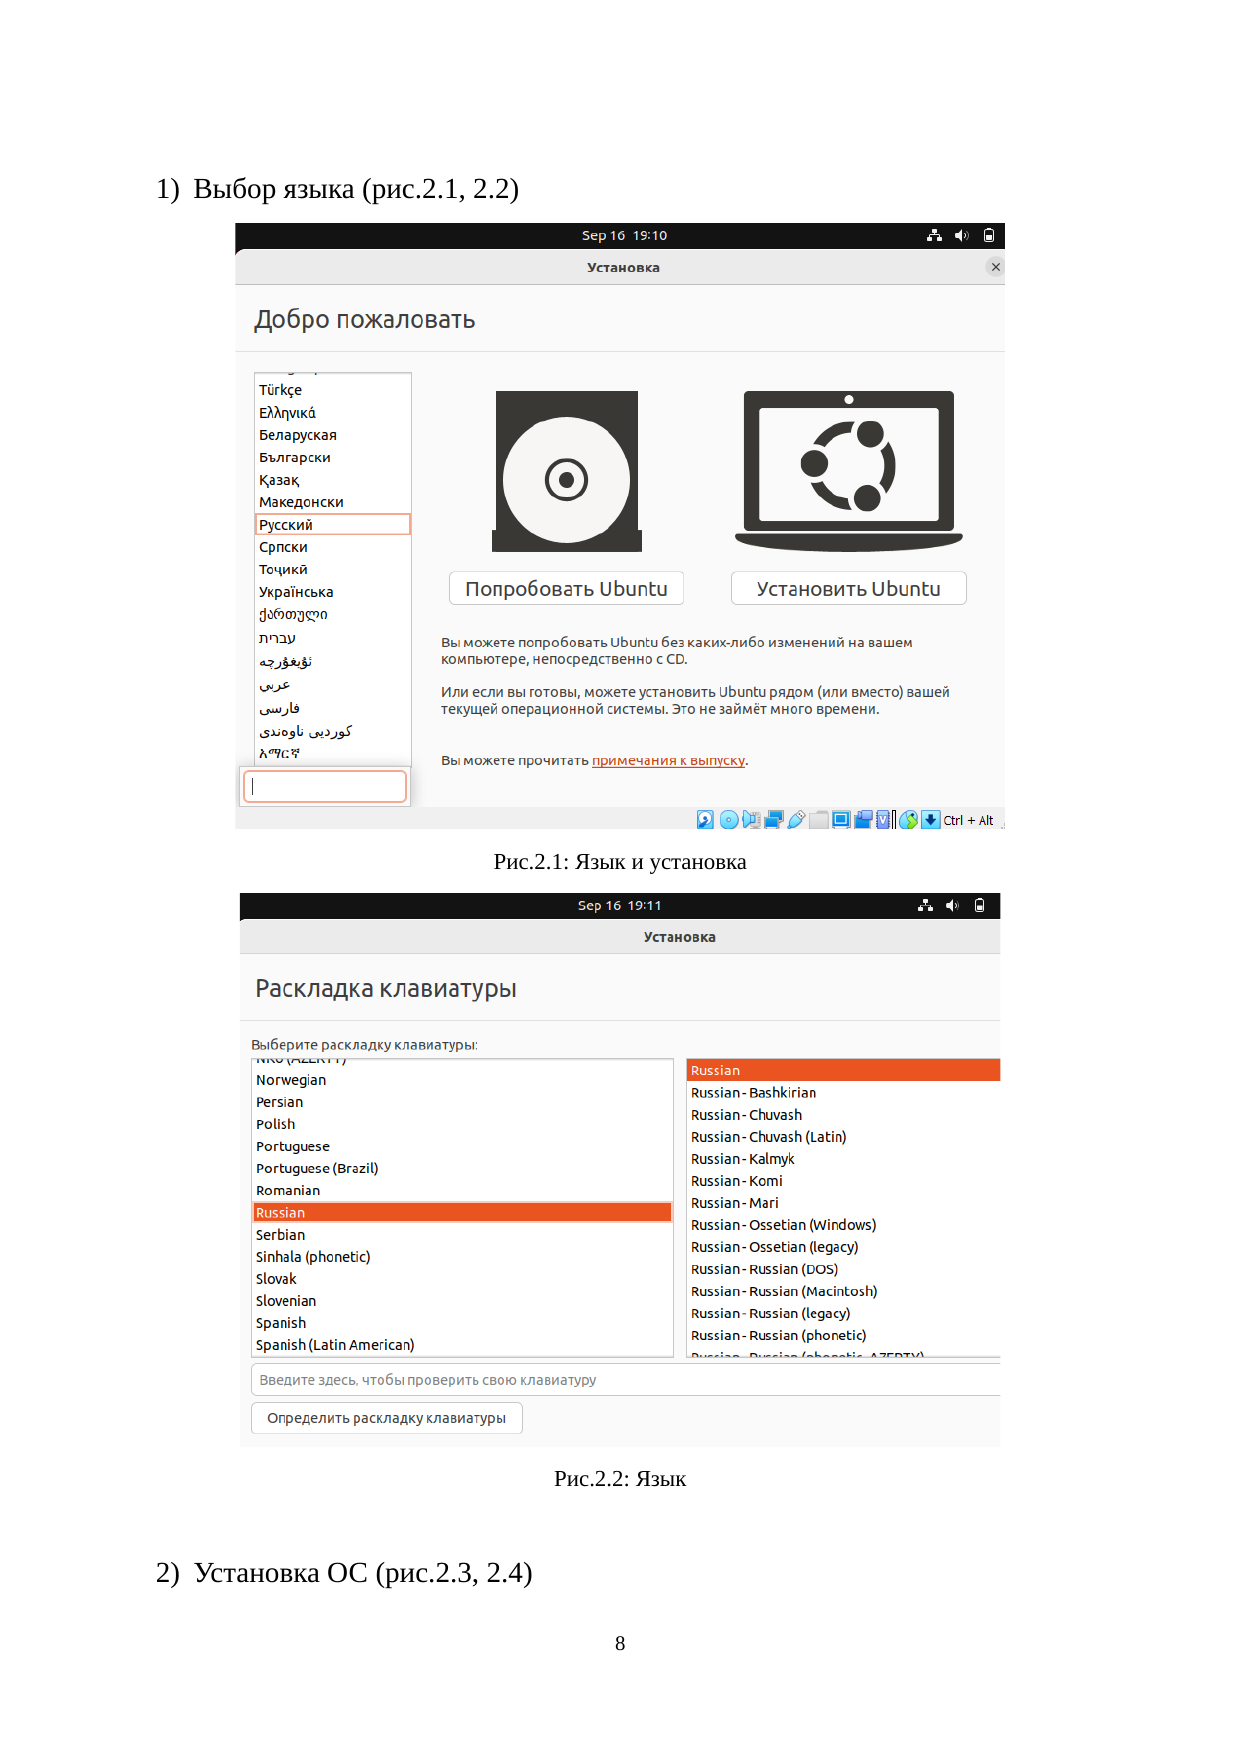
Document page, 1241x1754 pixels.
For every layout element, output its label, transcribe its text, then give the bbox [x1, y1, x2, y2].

text Рис.2.2: Язык [118, 1465, 1122, 1491]
text Рис.2.1: Язык и установка [118, 848, 1122, 875]
picture [235, 223, 1005, 830]
list Установка ОС (рис.2.3, 2.4) [156, 1555, 1122, 1588]
picture [239, 893, 1001, 1447]
list Выбор языка (рис.2.1, 2.2) [156, 171, 1122, 204]
